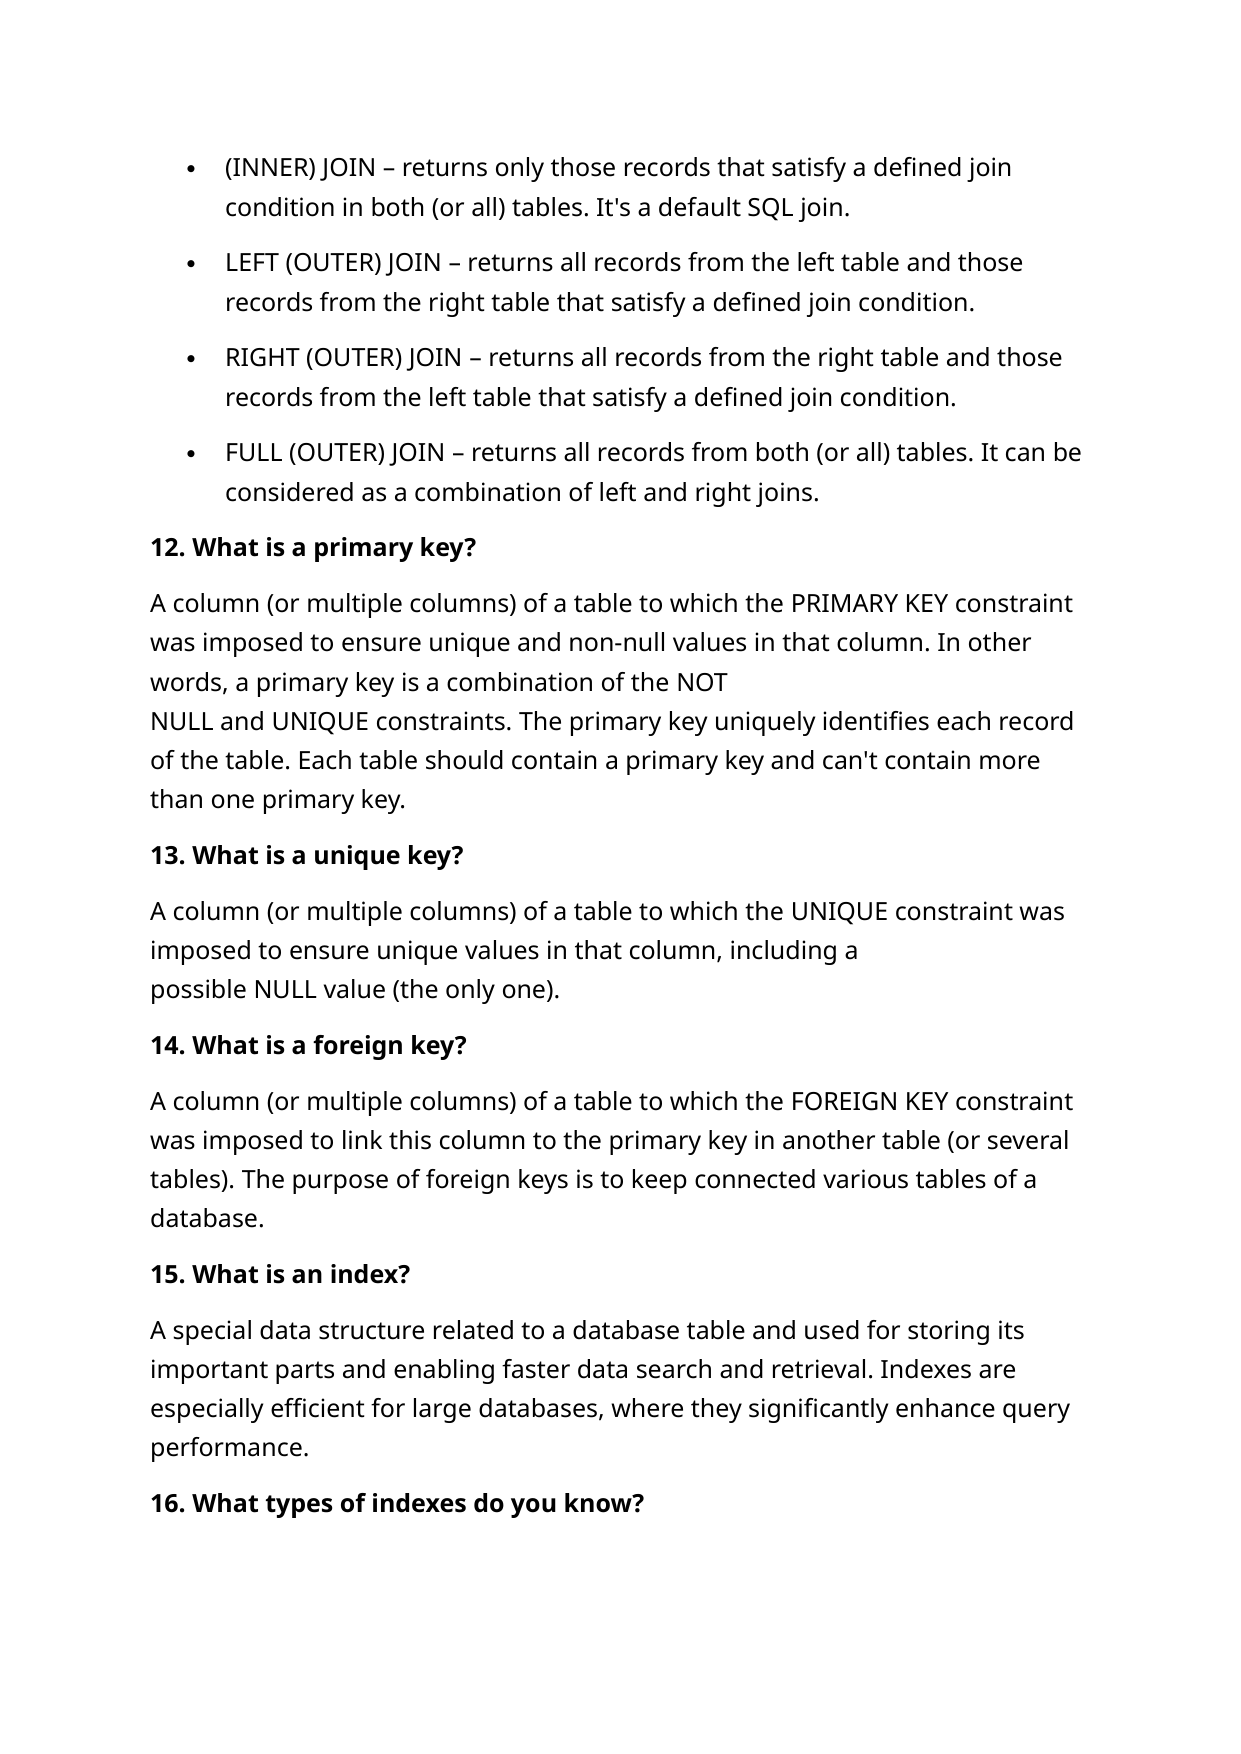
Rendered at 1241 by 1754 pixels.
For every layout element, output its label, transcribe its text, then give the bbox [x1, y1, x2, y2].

text A column (or multiple columns) of a table to which the UNIQUE constraint was imposed to ensure unique values in that column, including a possible NULL value (the only one). [150, 893, 1090, 1006]
text 13. What is a unique key? [150, 837, 1090, 872]
text 14. What is a foreign key? [150, 1027, 1090, 1062]
text A special data structure related to a database table and used for storing its important parts and enabling faster data search and retrieval. Indexes are especially efficient for large databases, where they significantly enhance query performance. [150, 1312, 1090, 1464]
text A column (or multiple columns) of a table to which the PRIMARY KEY constraint was imposed to ensure unique and non-null values in that column. In other words, a primary key is a combination of the NOT NULL and UNIQUE constraints. The primary key uniquely identifies each record of the table. Each table should contain a primary key and can't contain more than one primary key. [150, 586, 1090, 816]
text 16. What types of indexes do you know? [150, 1486, 1090, 1520]
list LEFT (OUTER) JOIN – returns all records from the left table and those records from the right table that satisfy a defined join condition. [187, 245, 1090, 318]
list RIGHT (OUTER) JOIN – returns all records from the right table and those records from the left table that satisfy a defined join condition. [187, 340, 1090, 413]
text 15. What is an index? [150, 1257, 1090, 1291]
text 12. What is a primary key? [150, 530, 1090, 564]
list (INNER) JOIN – returns only those records that satisfy a defined join condition in both (or all) tables. It's a default SQL join. [187, 150, 1090, 223]
list FULL (OUTER) JOIN – returns all records from both (or all) tables. It can be considered as a combination of left and right joins. [187, 435, 1090, 508]
text A column (or multiple columns) of a table to which the FOREIGN KEY constraint was imposed to link this column to the primary key in another table (or several tables). The purpose of foreign keys is to keep connected various tables of a database. [150, 1083, 1090, 1235]
